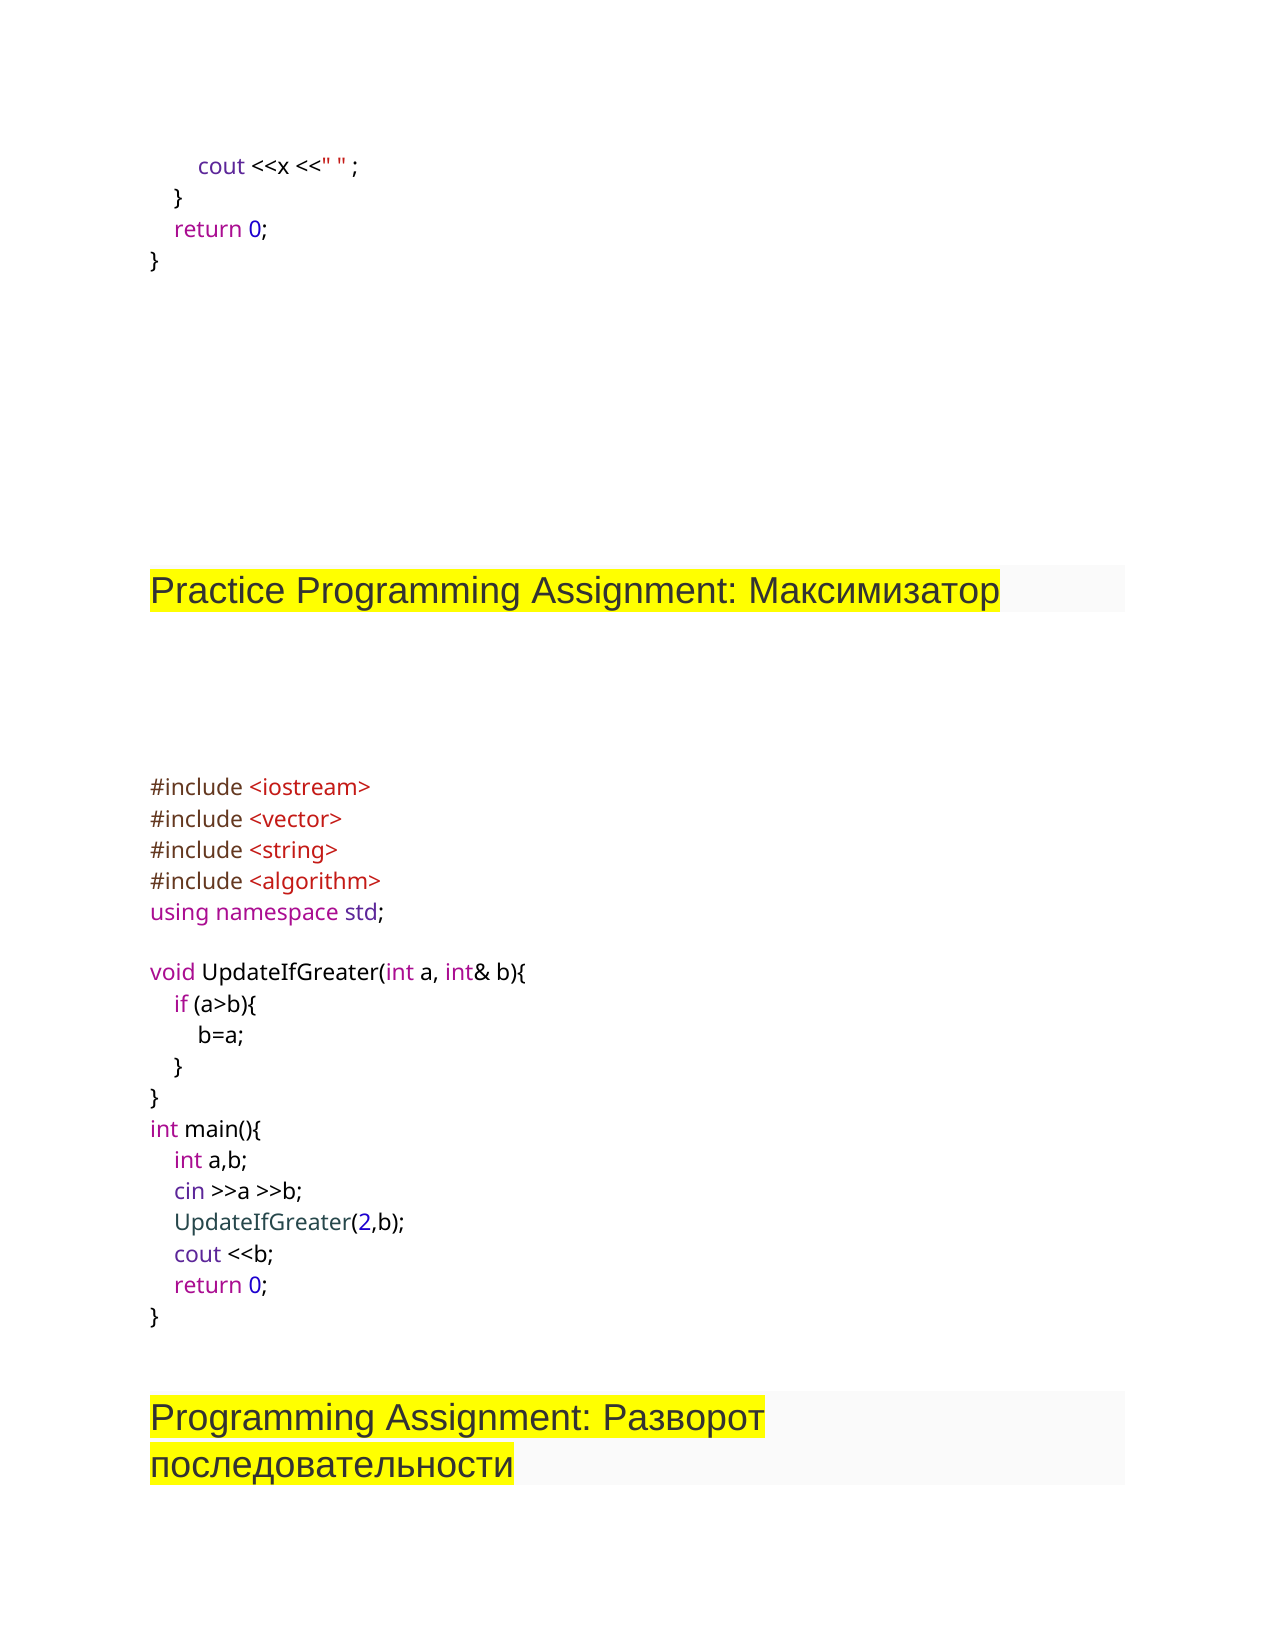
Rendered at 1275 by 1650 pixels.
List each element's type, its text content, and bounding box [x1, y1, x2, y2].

subtitle Practice Programming Assignment: Максимизатор [150, 565, 1125, 612]
text #include <vector> [150, 802, 1125, 834]
text cout <<x <<" " ; [150, 150, 1125, 181]
text #include <algorithm> [150, 865, 1125, 896]
text void UpdateIfGreater(int a, int& b){ [150, 956, 1125, 987]
text int main(){ [150, 1112, 1125, 1144]
text using namespace std; [150, 896, 1125, 927]
text return 0; [150, 1269, 1125, 1300]
text } [150, 1300, 1125, 1331]
text int a,b; [150, 1144, 1125, 1175]
text #include <string> [150, 834, 1125, 865]
text } [150, 181, 1125, 212]
text return 0; [150, 212, 1125, 244]
text } [150, 1081, 1125, 1112]
text cout <<b; [150, 1237, 1125, 1269]
text if (a>b){ [150, 987, 1125, 1019]
text cin >>a >>b; [150, 1175, 1125, 1206]
subtitle Programming Assignment: Разворот последовательности [150, 1391, 1125, 1485]
text } [150, 244, 1125, 275]
text b=a; [150, 1019, 1125, 1050]
text UpdateIfGreater(2,b); [150, 1206, 1125, 1237]
text } [150, 1050, 1125, 1081]
text #include <iostream> [150, 771, 1125, 802]
